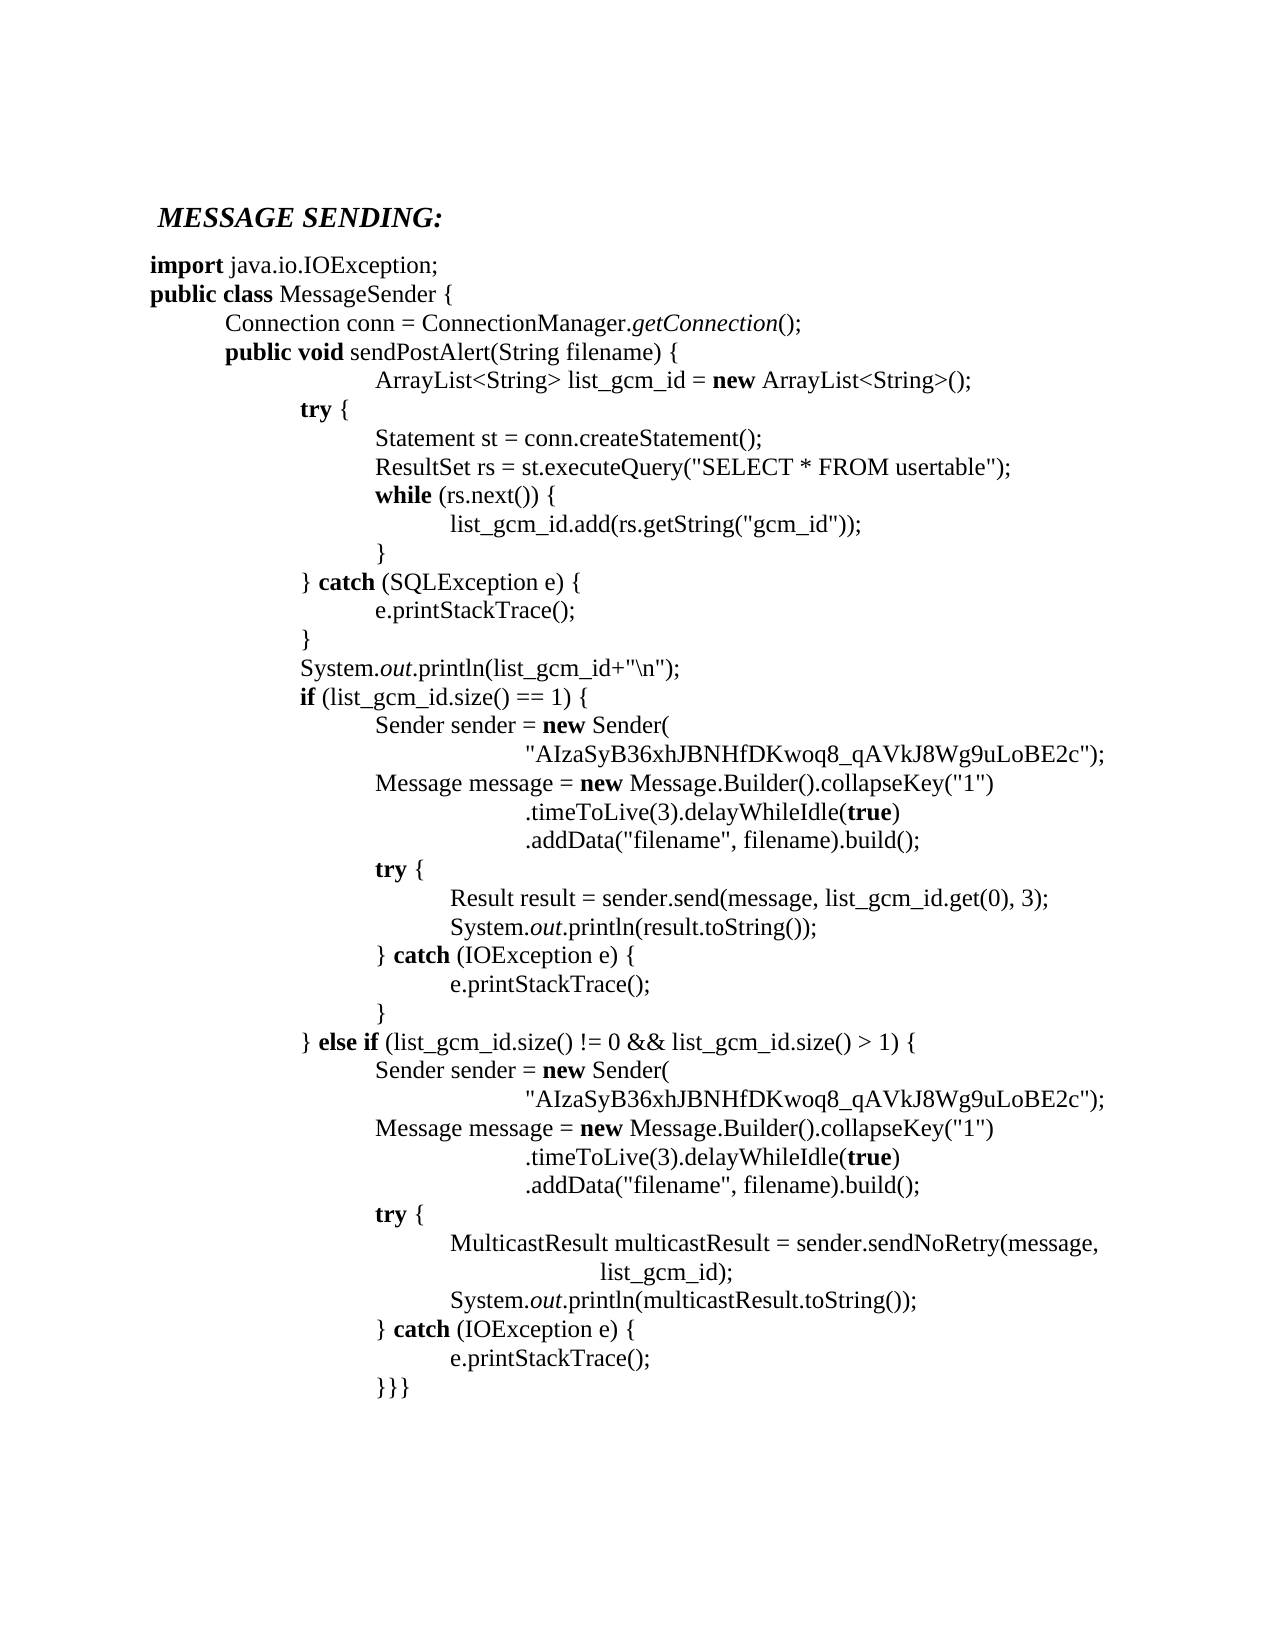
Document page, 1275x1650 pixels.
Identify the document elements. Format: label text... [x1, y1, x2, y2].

text Message message = new Message.Builder().collapseKey("1") [150, 1113, 1125, 1142]
text MESSAGE SENDING: [150, 200, 1125, 234]
text e.printStackTrace(); [150, 596, 1125, 624]
text Sender sender = new Sender( [150, 1056, 1125, 1084]
text } [150, 998, 1125, 1027]
text e.printStackTrace(); [150, 1343, 1125, 1372]
text } catch (IOException e) { [150, 1314, 1125, 1343]
text try { [150, 1199, 1125, 1228]
text Result result = sender.send(message, list_gcm_id.get(0), 3); [150, 883, 1125, 912]
text try { [150, 854, 1125, 883]
text "AIzaSyB36xhJBNHfDKwoq8_qAVkJ8Wg9uLoBE2c"); [150, 739, 1125, 768]
text MulticastResult multicastResult = sender.sendNoRetry(message, [150, 1228, 1125, 1257]
text .timeToLive(3).delayWhileIdle(true) [150, 797, 1125, 826]
text while (rs.next()) { [150, 481, 1125, 509]
text ResultSet rs = st.executeQuery("SELECT * FROM usertable"); [150, 452, 1125, 481]
text if (list_gcm_id.size() == 1) { [150, 682, 1125, 711]
text .addData("filename", filename).build(); [150, 826, 1125, 854]
text } else if (list_gcm_id.size() != 0 && list_gcm_id.size() > 1) { [150, 1027, 1125, 1056]
text Sender sender = new Sender( [150, 711, 1125, 739]
text .addData("filename", filename).build(); [150, 1171, 1125, 1199]
text "AIzaSyB36xhJBNHfDKwoq8_qAVkJ8Wg9uLoBE2c"); [150, 1084, 1125, 1113]
text } [150, 624, 1125, 653]
text } [150, 538, 1125, 567]
text list_gcm_id.add(rs.getString("gcm_id")); [150, 509, 1125, 538]
text e.printStackTrace(); [150, 969, 1125, 998]
text ArrayList<String> list_gcm_id = new ArrayList<String>(); [150, 366, 1125, 394]
text import java.io.IOException; [150, 251, 1125, 279]
text public void sendPostAlert(String filename) { [150, 337, 1125, 366]
text Statement st = conn.createStatement(); [150, 423, 1125, 452]
text Connection conn = ConnectionManager.getConnection(); [150, 308, 1125, 337]
text System.out.println(multicastResult.toString()); [150, 1286, 1125, 1314]
text }}} [150, 1372, 1125, 1401]
text public class MessageSender { [150, 279, 1125, 308]
text try { [150, 394, 1125, 423]
text .timeToLive(3).delayWhileIdle(true) [150, 1142, 1125, 1171]
text Message message = new Message.Builder().collapseKey("1") [150, 768, 1125, 797]
text list_gcm_id); [150, 1257, 1125, 1286]
text } catch (IOException e) { [150, 941, 1125, 969]
text System.out.println(result.toString()); [150, 912, 1125, 941]
text System.out.println(list_gcm_id+"\n"); [150, 653, 1125, 682]
text } catch (SQLException e) { [150, 567, 1125, 596]
